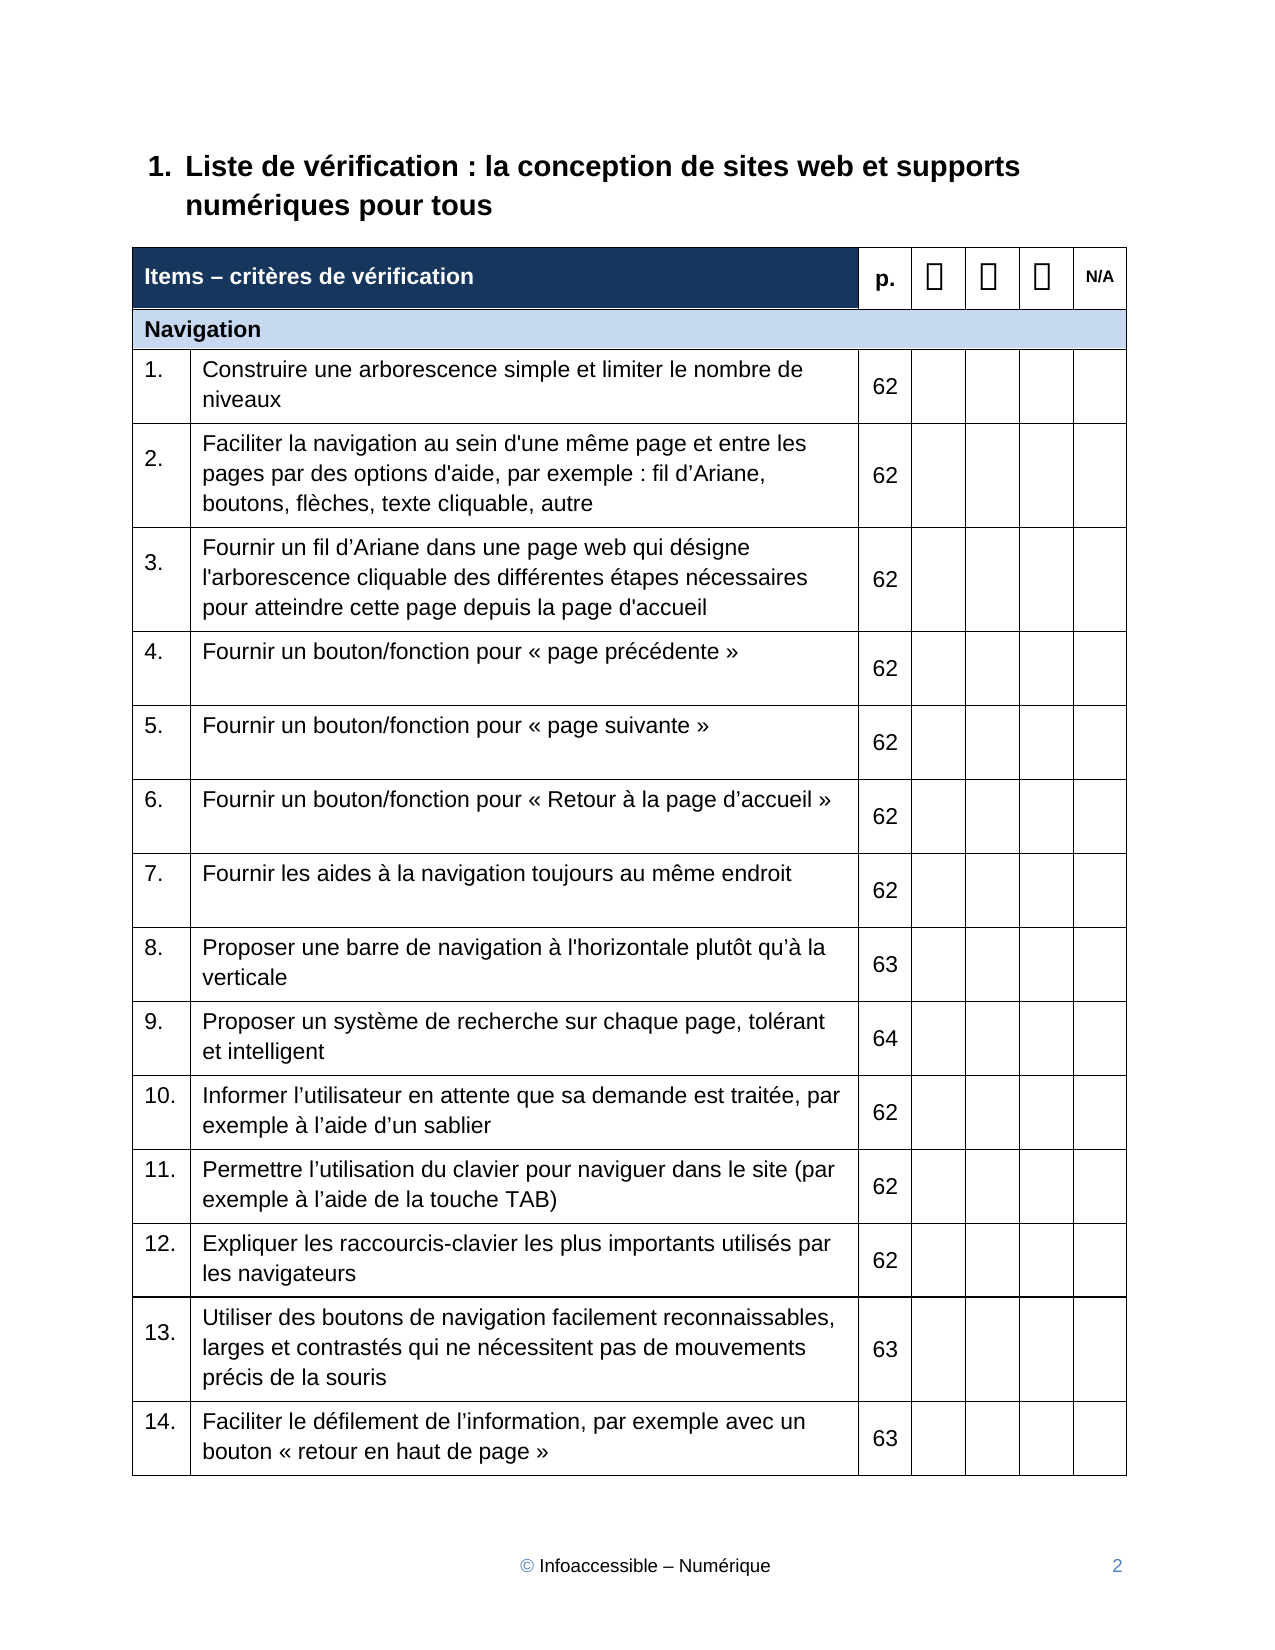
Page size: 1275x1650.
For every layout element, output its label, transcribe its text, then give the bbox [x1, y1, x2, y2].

table_cell [912, 1402, 965, 1474]
table_cell [1074, 424, 1126, 527]
table_cell [1020, 424, 1073, 527]
table_cell 62 [859, 1076, 911, 1148]
table_cell [1020, 1402, 1073, 1474]
table_cell [133, 1002, 190, 1074]
table_cell [912, 854, 965, 927]
table_cell [133, 928, 190, 1001]
table_cell [966, 1002, 1019, 1074]
table_cell [912, 350, 965, 422]
table_cell [133, 1402, 190, 1474]
table_cell 62 [859, 528, 911, 631]
subtitle Liste de vérification : la conception de sites web et supports numériques pour tous [148, 149, 1127, 221]
table_cell [912, 928, 965, 1001]
table_cell [1020, 854, 1073, 927]
table_cell 63 [859, 928, 911, 1001]
table_cell [966, 706, 1019, 779]
table_cell Fournir un bouton/fonction pour « page suivante » [191, 706, 858, 779]
table_cell [1074, 928, 1126, 1001]
table_cell [1074, 1150, 1126, 1222]
table_cell Expliquer les raccourcis-clavier les plus importants utilisés par les navigateurs [191, 1224, 858, 1296]
table_cell [912, 780, 965, 853]
table_cell [966, 1150, 1019, 1222]
table_cell [1020, 1298, 1073, 1401]
table_cell Utiliser des boutons de navigation facilement reconnaissables, larges et contrastés qui ne nécessitent pas de mouvements précis de la souris [191, 1298, 858, 1401]
table_cell [912, 632, 965, 705]
table_cell [966, 1298, 1019, 1401]
table_cell [1074, 350, 1126, 422]
table_cell [966, 928, 1019, 1001]
table_cell 62 [859, 350, 911, 422]
table_cell [1020, 632, 1073, 705]
table_cell Proposer une barre de navigation à l'horizontale plutôt qu’à la verticale [191, 928, 858, 1001]
table_cell Navigation [133, 310, 1126, 348]
table_cell [1020, 528, 1073, 631]
table_cell [133, 706, 190, 779]
table_cell [1020, 780, 1073, 853]
table_cell Informer l’utilisateur en attente que sa demande est traitée, par exemple à l’aide d’un sablier [191, 1076, 858, 1148]
table_cell [966, 1224, 1019, 1296]
table_header N/A [1074, 248, 1126, 308]
table_cell [1074, 780, 1126, 853]
table_cell [966, 780, 1019, 853]
table_cell [1074, 1076, 1126, 1148]
table_cell [1074, 1298, 1126, 1401]
table_cell [1074, 1402, 1126, 1474]
table_cell Permettre l’utilisation du clavier pour naviguer dans le site (par exemple à l’aide de la touche TAB) [191, 1150, 858, 1222]
table_cell Faciliter le défilement de l’information, par exemple avec un bouton « retour en haut de page » [191, 1402, 858, 1474]
table_cell [966, 1402, 1019, 1474]
table_cell [1074, 632, 1126, 705]
table_cell [1020, 1076, 1073, 1148]
table_cell [1020, 928, 1073, 1001]
table_header Items – critères de vérification [133, 248, 858, 308]
table_cell 62 [859, 632, 911, 705]
table_cell Fournir un bouton/fonction pour « page précédente » [191, 632, 858, 705]
table_cell [1074, 1224, 1126, 1296]
table_cell 62 [859, 780, 911, 853]
table_cell [912, 424, 965, 527]
table_cell [133, 632, 190, 705]
table_cell Proposer un système de recherche sur chaque page, tolérant et intelligent [191, 1002, 858, 1074]
table_cell [133, 854, 190, 927]
table_cell [966, 424, 1019, 527]
table_cell [912, 528, 965, 631]
table_cell [912, 1076, 965, 1148]
table_cell [1074, 528, 1126, 631]
table_cell 62 [859, 1150, 911, 1222]
table_header  [1020, 248, 1073, 308]
table_cell [133, 780, 190, 853]
table_cell [966, 1076, 1019, 1148]
table_cell 62 [859, 706, 911, 779]
table_cell [133, 1224, 190, 1296]
table_cell Construire une arborescence simple et limiter le nombre de niveaux [191, 350, 858, 422]
table_cell [912, 1224, 965, 1296]
table_cell [1020, 706, 1073, 779]
table_cell [1074, 706, 1126, 779]
table_cell [133, 528, 190, 631]
table_cell [1020, 1150, 1073, 1222]
table_header  [912, 248, 965, 308]
table_cell [133, 350, 190, 422]
table_cell 62 [859, 1224, 911, 1296]
table_cell [966, 350, 1019, 422]
table_cell 64 [859, 1002, 911, 1074]
table_header  [966, 248, 1019, 308]
table_cell [1020, 1002, 1073, 1074]
table_cell [1020, 1224, 1073, 1296]
table_cell 63 [859, 1402, 911, 1474]
table_cell [133, 1076, 190, 1148]
table_cell [912, 1150, 965, 1222]
table_cell Fournir un fil d’Ariane dans une page web qui désigne l'arborescence cliquable des différentes étapes nécessaires pour atteindre cette page depuis la page d'accueil [191, 528, 858, 631]
table_cell 63 [859, 1298, 911, 1401]
table_cell [1074, 854, 1126, 927]
table_cell 62 [859, 854, 911, 927]
table_cell [966, 528, 1019, 631]
table_cell [966, 632, 1019, 705]
table_cell [966, 854, 1019, 927]
table_header p. [859, 248, 911, 308]
table_cell [912, 1298, 965, 1401]
table_cell 62 [859, 424, 911, 527]
table_cell Fournir les aides à la navigation toujours au même endroit [191, 854, 858, 927]
table_cell [1074, 1002, 1126, 1074]
table_cell Faciliter la navigation au sein d'une même page et entre les pages par des options d'aide, par exemple : fil d’Ariane, boutons, flèches, texte cliquable, autre [191, 424, 858, 527]
table_cell [133, 424, 190, 527]
table_cell Fournir un bouton/fonction pour « Retour à la page d’accueil » [191, 780, 858, 853]
table_cell [133, 1150, 190, 1222]
table_cell [912, 706, 965, 779]
table_cell [133, 1298, 190, 1401]
table_cell [912, 1002, 965, 1074]
table_cell [1020, 350, 1073, 422]
